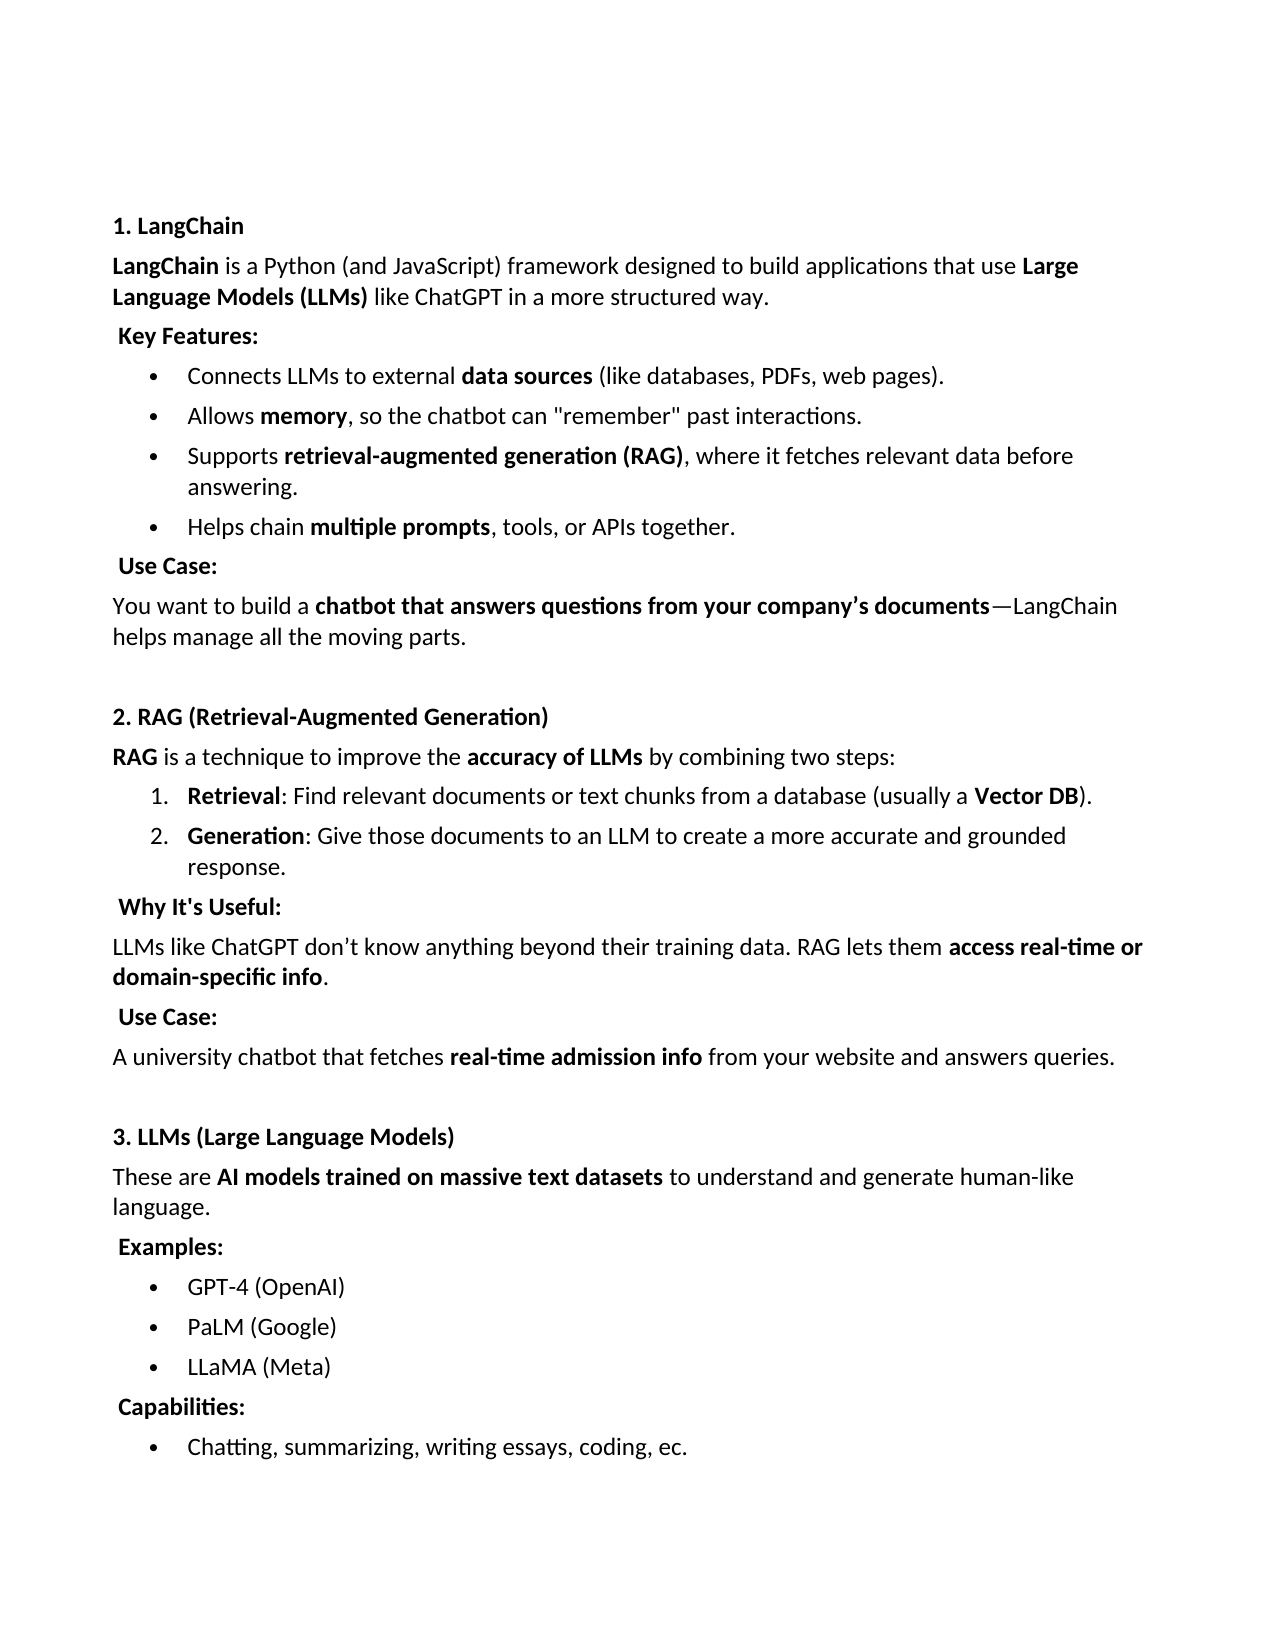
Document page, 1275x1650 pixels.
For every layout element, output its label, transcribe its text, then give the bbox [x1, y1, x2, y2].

text You want to build a chatbot that answers questions from your company’s documents—LangChain helps manage all the moving parts. [112, 590, 1162, 651]
text Why It's Useful: [112, 891, 1162, 921]
list Helps chain multiple prompts, tools, or APIs together. [150, 511, 1162, 541]
text RAG is a technique to improve the accuracy of LLMs by combining two steps: [112, 741, 1162, 771]
list GPT-4 (OpenAI) [150, 1271, 1162, 1302]
text Use Case: [112, 551, 1162, 581]
text Examples: [112, 1231, 1162, 1262]
text A university chatbot that fetches real-time admission info from your website and answers queries. [112, 1041, 1162, 1072]
list LLaMA (Meta) [150, 1351, 1162, 1381]
list Supports retrieval-augmented generation (RAG), where it fetches relevant data before answering. [150, 440, 1162, 501]
text These are AI models trained on massive text datasets to understand and generate human-like language. [112, 1161, 1162, 1222]
list Retrieval: Find relevant documents or text chunks from a database (usually a Vector DB). [150, 781, 1162, 811]
list PaLM (Google) [150, 1311, 1162, 1341]
text 3. LLMs (Large Language Models) [112, 1121, 1162, 1151]
list Generation: Give those documents to an LLM to create a more accurate and grounded response. [150, 820, 1162, 881]
text Key Features: [112, 321, 1162, 351]
text LLMs like ChatGPT don’t know anything beyond their training data. RAG lets them access real-time or domain-specific info. [112, 931, 1162, 992]
text Use Case: [112, 1001, 1162, 1032]
text 1. LangChain [112, 210, 1162, 241]
text 2. RAG (Retrieval-Augmented Generation) [112, 701, 1162, 731]
list Connects LLMs to external data sources (like databases, PDFs, web pages). [150, 360, 1162, 391]
list Chatting, summarizing, writing essays, coding, ec. [150, 1431, 1162, 1461]
list Allows memory, so the chatbot can "remember" past interactions. [150, 400, 1162, 431]
text Capabilities: [112, 1391, 1162, 1421]
text LangChain is a Python (and JavaScript) framework designed to build applications that use Large Language Models (LLMs) like ChatGPT in a more structured way. [112, 250, 1162, 311]
